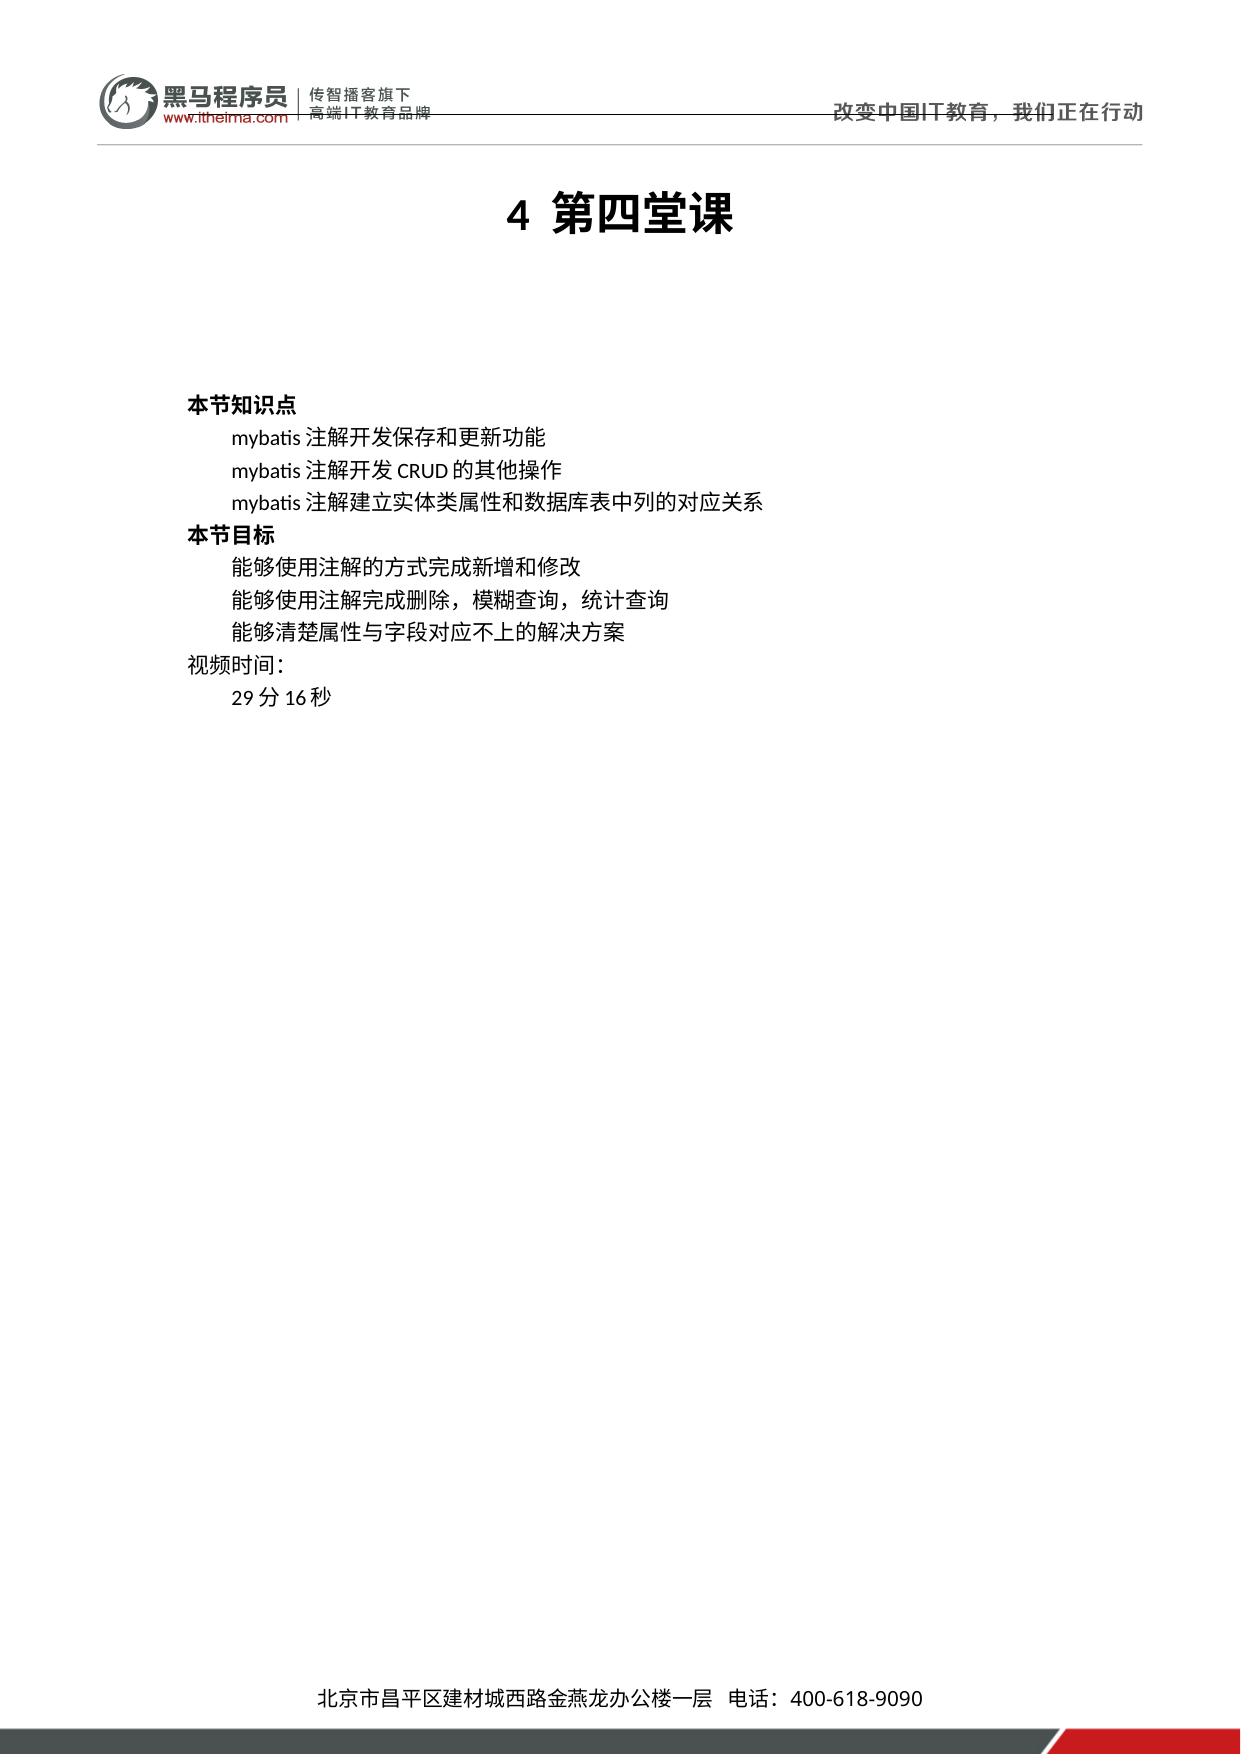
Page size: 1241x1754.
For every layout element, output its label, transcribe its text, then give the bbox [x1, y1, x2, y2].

picture [0, 1669, 1241, 1754]
text mybatis注解建立实体类属性和数据库表中列的对应关系 [231, 485, 1053, 517]
text 视频时间： [187, 647, 1053, 680]
text mybatis注解开发保存和更新功能 [187, 420, 1053, 452]
subtitle 第四堂课 [187, 162, 1053, 259]
picture [0, 3, 1241, 153]
text 能够清楚属性与字段对应不上的解决方案 [187, 615, 1053, 647]
text 能够使用注解的方式完成新增和修改 [187, 550, 1053, 582]
text 29分16秒 [187, 680, 1053, 712]
text 本节知识点 [187, 387, 1053, 420]
text 能够使用注解完成删除，模糊查询，统计查询 [187, 582, 1053, 615]
text mybatis注解开发CRUD的其他操作 [231, 452, 1053, 485]
text 本节目标 [187, 517, 1053, 550]
